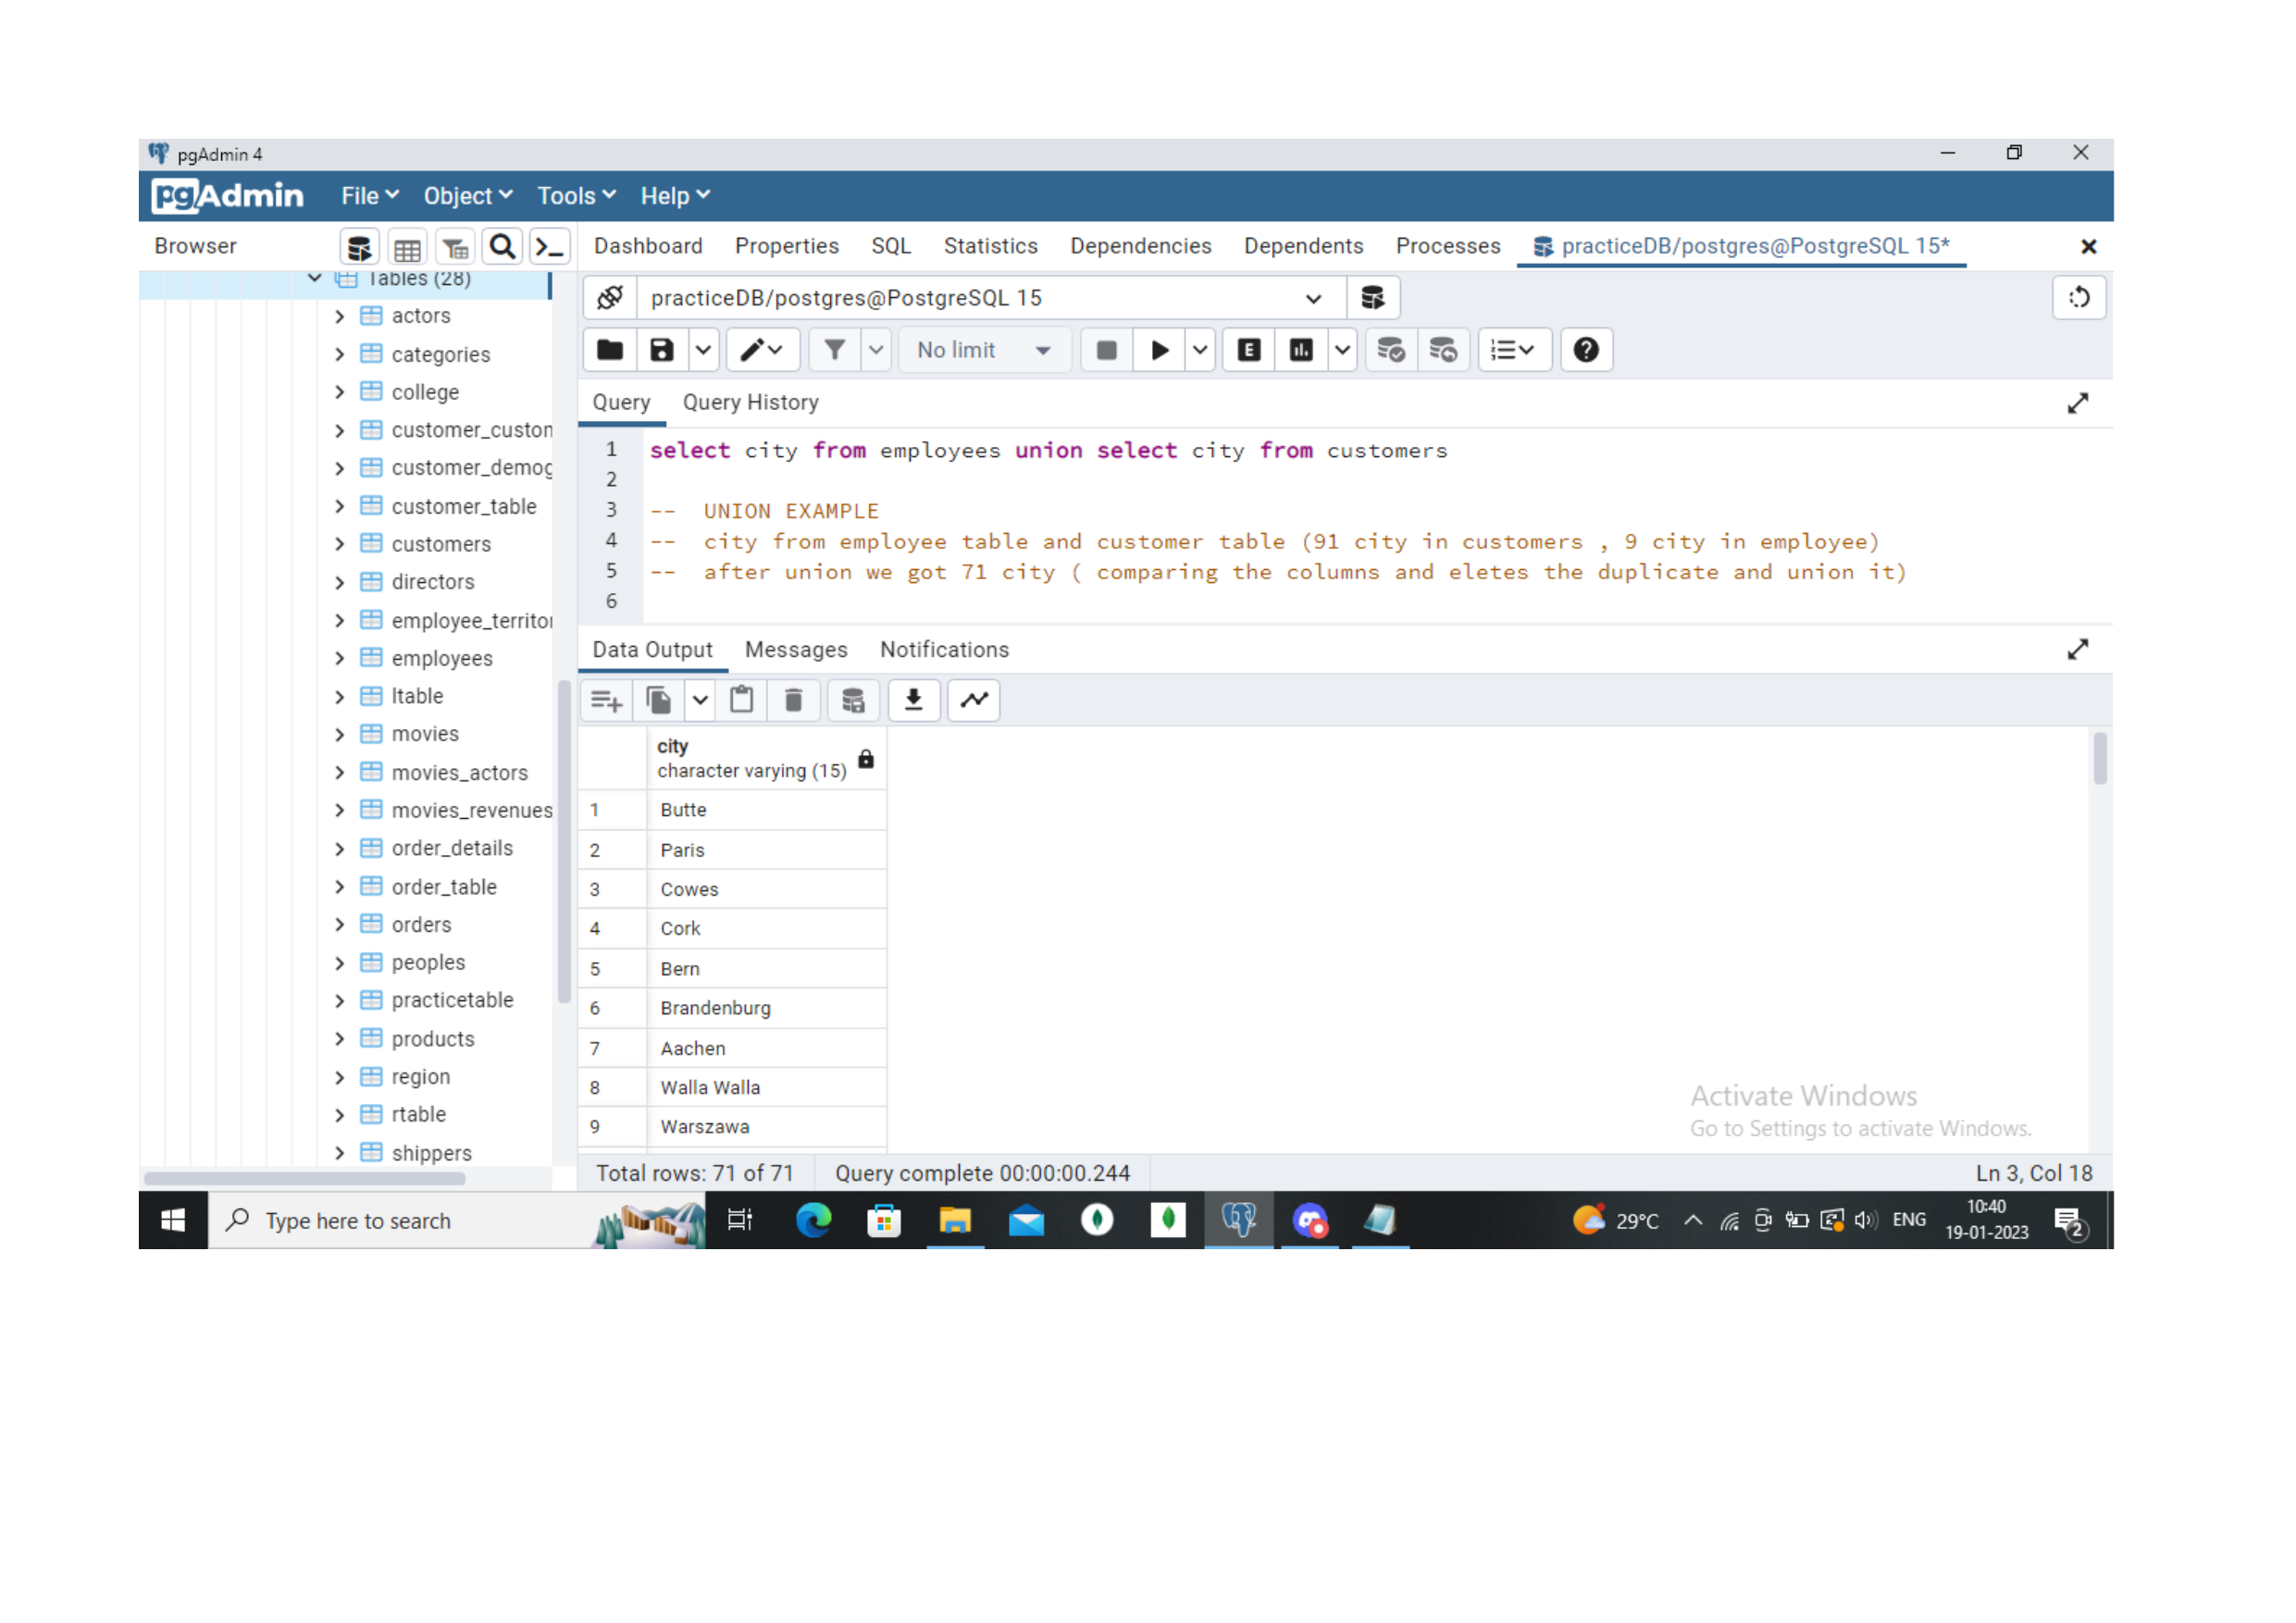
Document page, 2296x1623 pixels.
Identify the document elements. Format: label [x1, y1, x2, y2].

picture [139, 139, 2115, 1249]
